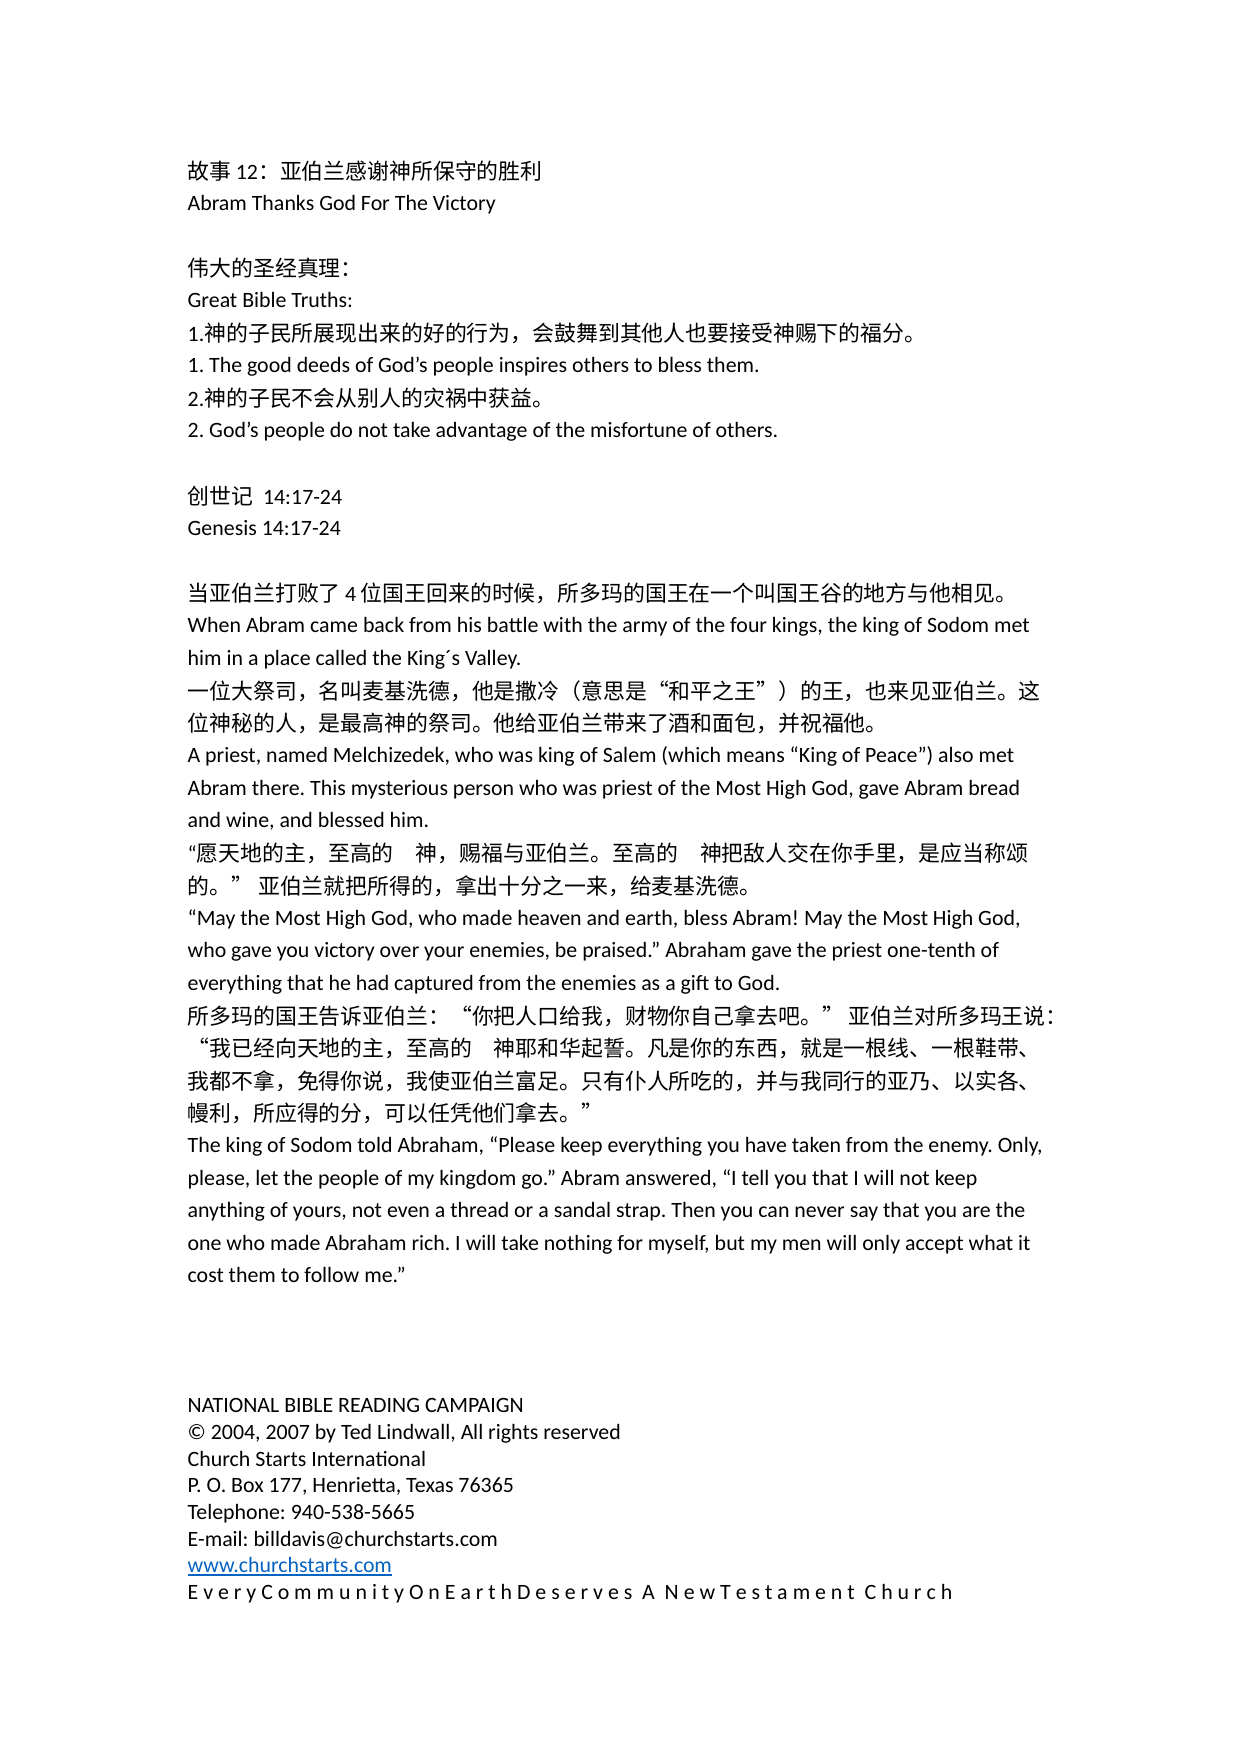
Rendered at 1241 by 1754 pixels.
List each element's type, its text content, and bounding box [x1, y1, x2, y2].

text “愿天地的主，至高的 神，赐福与亚伯兰。至高的 神把敌人交在你手里，是应当称颂的。” 亚伯兰就把所得的，拿出十分之一来，给麦基洗德。 [187, 836, 1053, 901]
text Genesis 14:17-24 [187, 511, 1053, 543]
text Abram Thanks God For The Victory [187, 186, 1053, 218]
text 创世记 14:17-24 [187, 478, 1053, 511]
text A priest, named Melchizedek, who was king of Salem (which means “King of Peace”) also met Abram there. This mysterious person who was priest of the Most High God, gave Abram bread and wine, and blessed him. [187, 738, 1053, 836]
text 当亚伯兰打败了4位国王回来的时候，所多玛的国王在一个叫国王谷的地方与他相见。 [187, 576, 1053, 608]
text The king of Sodom told Abraham, “Please keep everything you have taken from the enemy. Only, please, let the people of my kingdom go.” Abram answered, “I tell you that I will not keep anything of yours, not even a thread or a sandal strap. Then you can never say that you are the one who made Abraham rich. I will take nothing for myself, but my men will only accept what it cost them to follow me.” [187, 1128, 1053, 1291]
text 一位大祭司，名叫麦基洗德，他是撒冷（意思是“和平之王”）的王，也来见亚伯兰。这位神秘的人，是最高神的祭司。他给亚伯兰带来了酒和面包，并祝福他。 [187, 673, 1053, 738]
text 2. God’s people do not take advantage of the misfortune of others. [187, 413, 1053, 446]
text 故事12：亚伯兰感谢神所保守的胜利 [187, 153, 1053, 186]
text Great Bible Truths: [187, 283, 1053, 316]
text 1.神的子民所展现出来的好的行为，会鼓舞到其他人也要接受神赐下的福分。 [187, 316, 1053, 348]
text “May the Most High God, who made heaven and earth, bless Abram! May the Most High God, who gave you victory over your enemies, be praised.” Abraham gave the priest one-tenth of everything that he had captured from the enemies as a gift to God. [187, 901, 1053, 998]
text 2.神的子民不会从别人的灾祸中获益。 [187, 381, 1053, 413]
text When Abram came back from his battle with the army of the four kings, the king of Sodom met him in a place called the King´s Valley. [187, 608, 1053, 673]
text 1. The good deeds of God’s people inspires others to bless them. [187, 348, 1053, 381]
text 伟大的圣经真理： [187, 251, 1053, 283]
text 所多玛的国王告诉亚伯兰：“你把人口给我，财物你自己拿去吧。” 亚伯兰对所多玛王说：“我已经向天地的主，至高的 神耶和华起誓。凡是你的东西，就是一根线、一根鞋带、我都不拿，免得你说，我使亚伯兰富足。只有仆人所吃的，并与我同行的亚乃、以实各、幔利，所应得的分，可以任凭他们拿去。” [187, 998, 1053, 1128]
